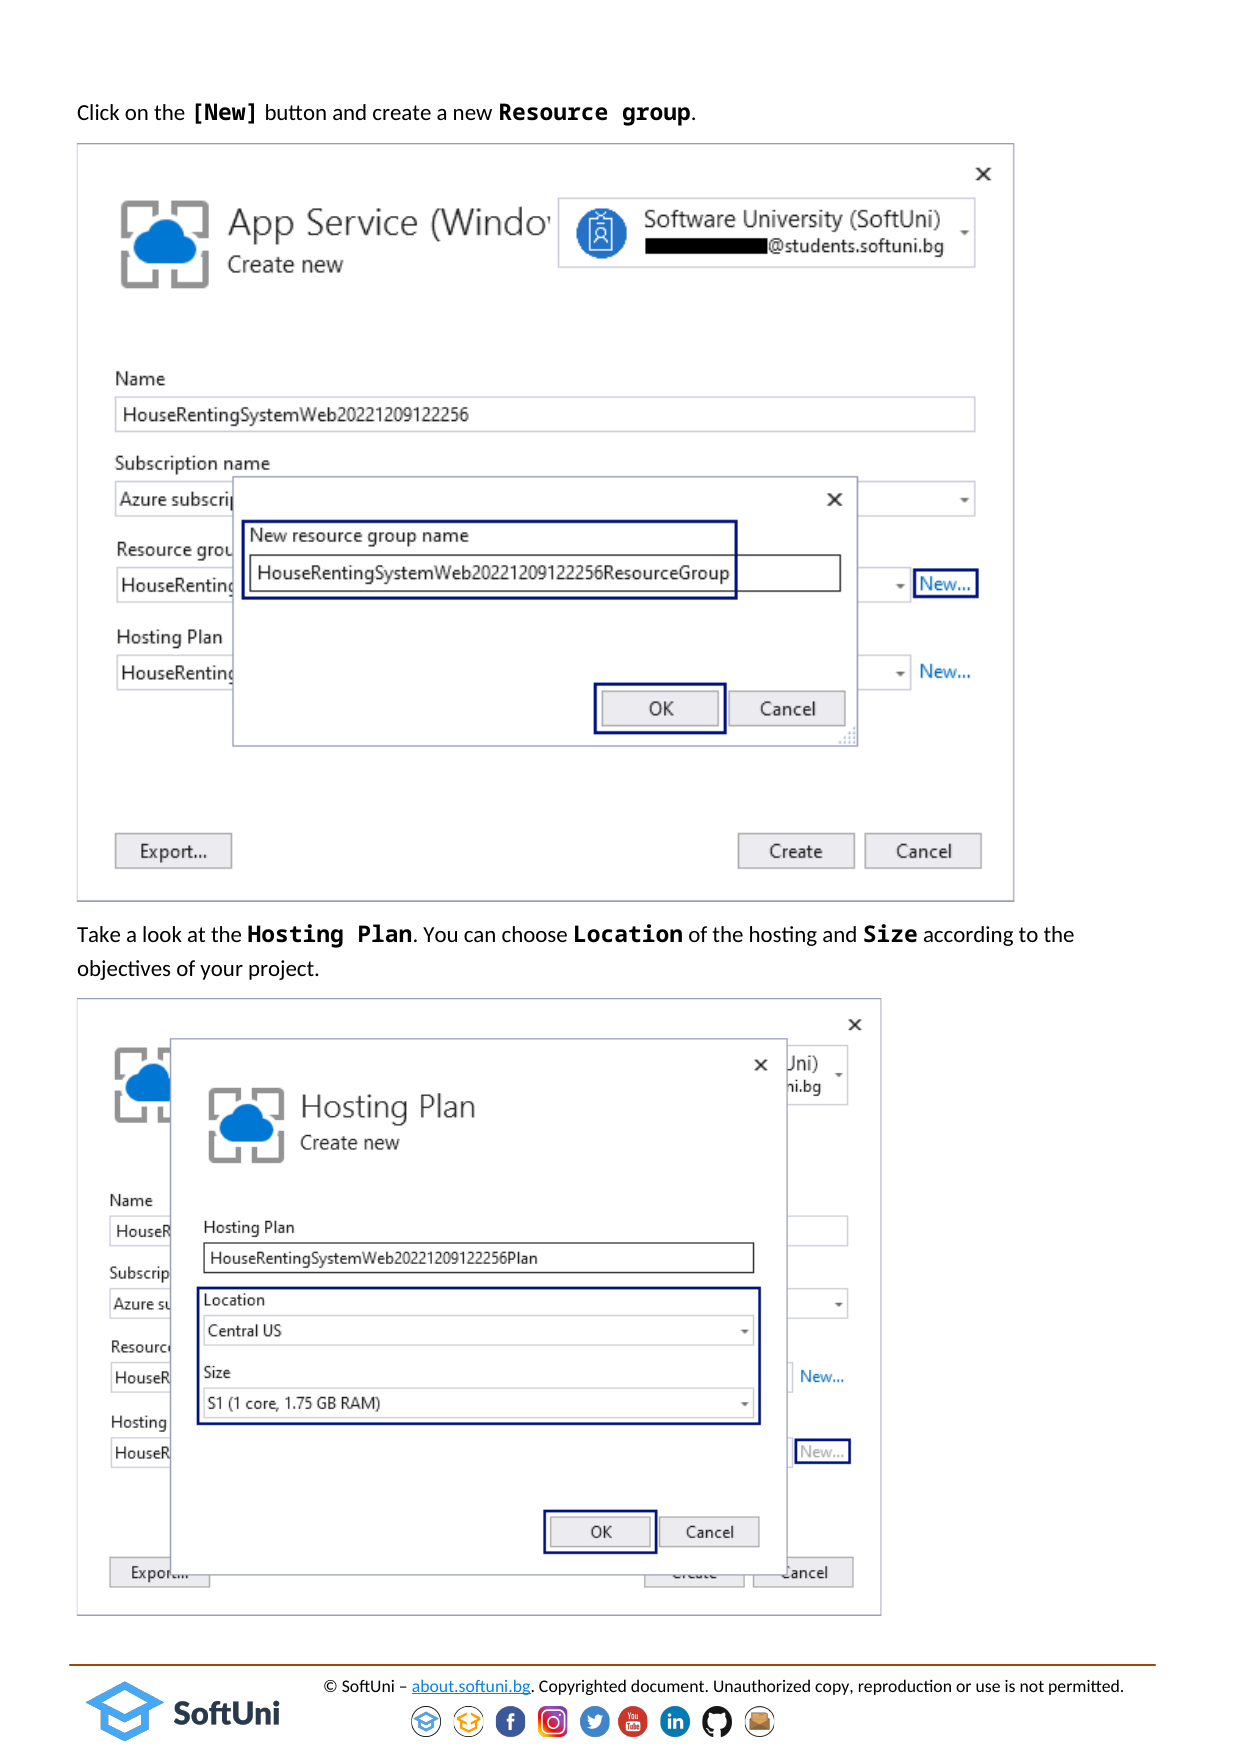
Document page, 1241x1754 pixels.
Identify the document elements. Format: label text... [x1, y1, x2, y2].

picture [702, 1706, 732, 1737]
picture [411, 1706, 441, 1737]
picture [618, 1706, 648, 1737]
picture [79, 1675, 286, 1747]
picture [76, 143, 1015, 902]
picture [495, 1706, 526, 1737]
picture [538, 1706, 568, 1737]
picture [744, 1706, 775, 1737]
picture [580, 1706, 610, 1737]
picture [681, 1706, 690, 1715]
text Click on the [New] button and create a new Resource group. [77, 95, 1163, 127]
picture [660, 1728, 669, 1737]
picture [681, 1728, 690, 1737]
text Take a look at the Hosting Plan. You can choose Location of the hosting and Size according to the objectives of your project. [77, 918, 1163, 982]
picture [76, 998, 882, 1616]
picture [453, 1706, 484, 1737]
picture [674, 1719, 683, 1728]
picture [660, 1706, 669, 1715]
